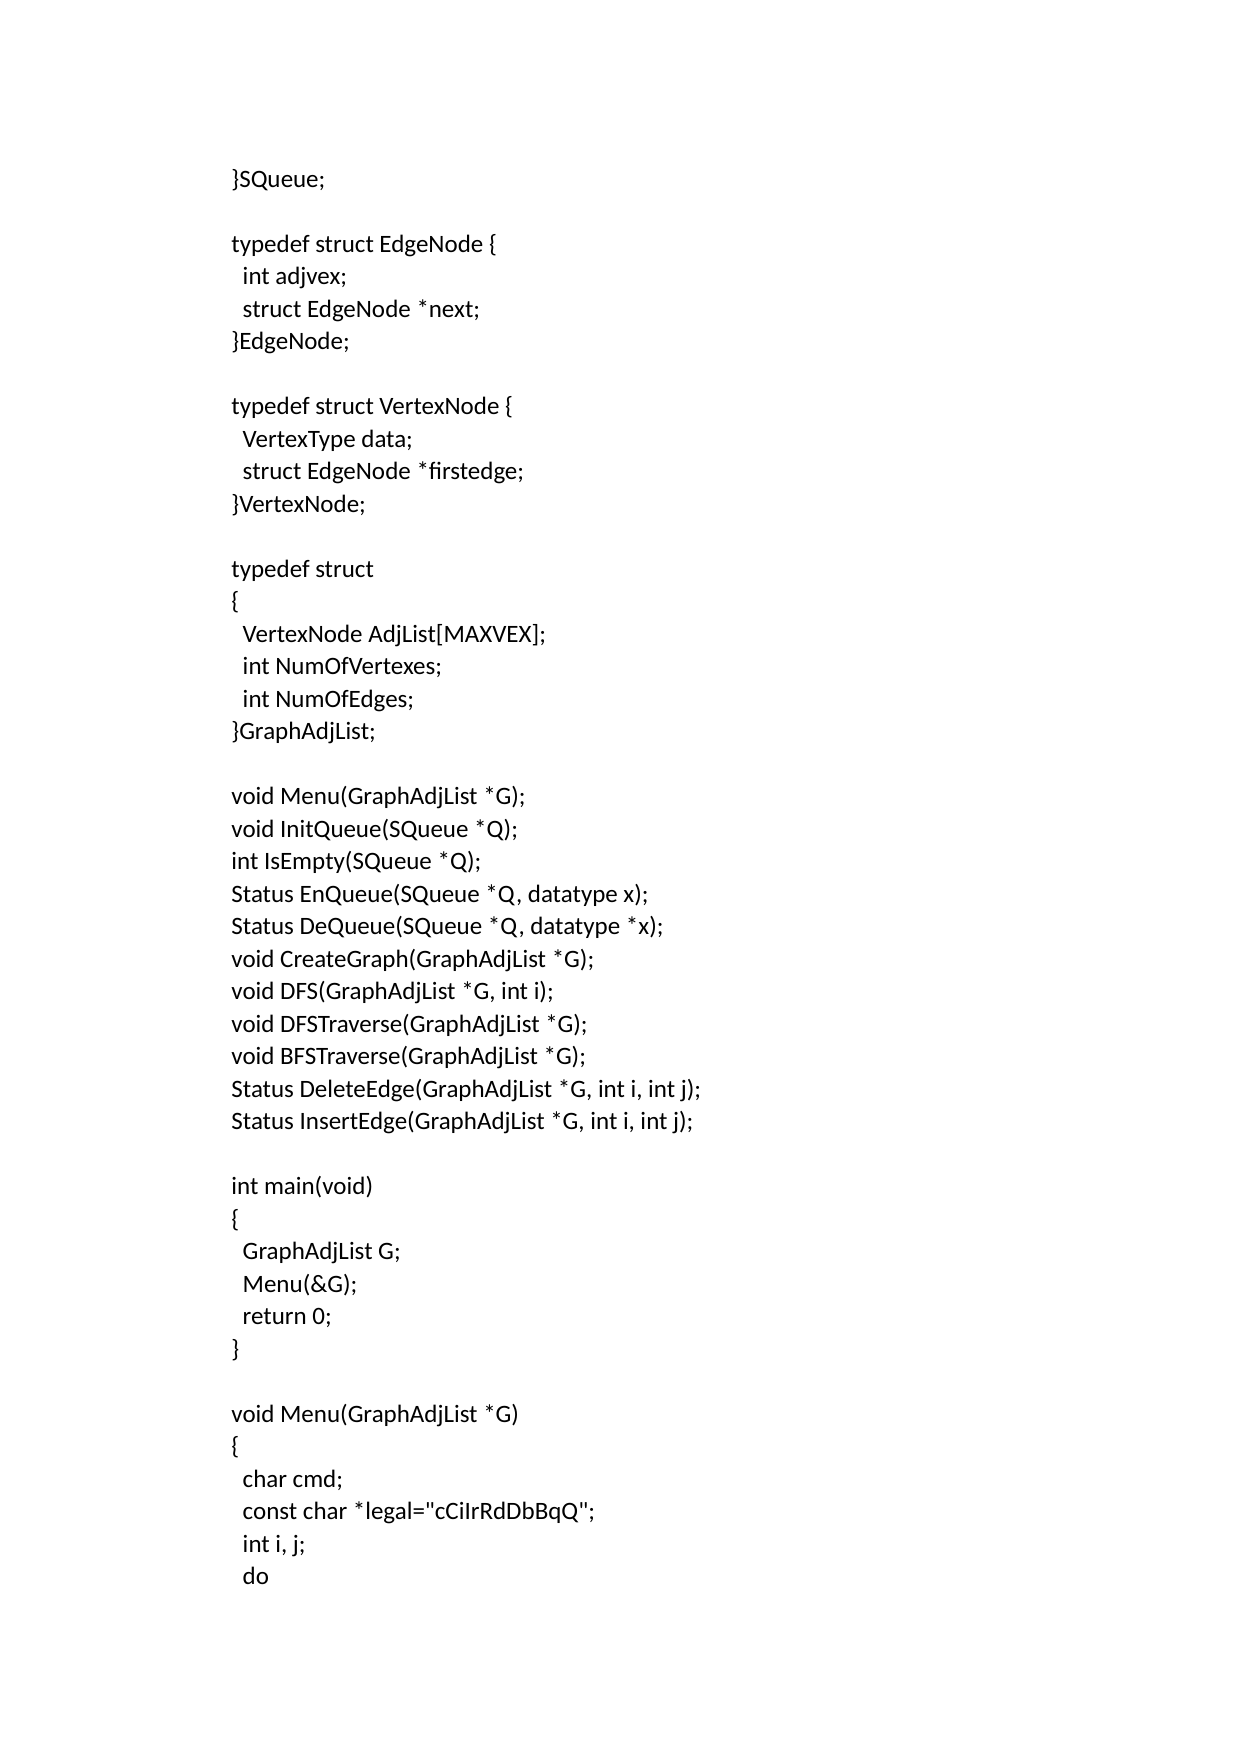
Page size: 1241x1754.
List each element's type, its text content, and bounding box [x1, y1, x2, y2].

text void DFSTraverse(GraphAdjList *G); [231, 1007, 1053, 1039]
text void BFSTraverse(GraphAdjList *G); [231, 1039, 1053, 1072]
text Menu(&G); [231, 1267, 1053, 1299]
text void InitQueue(SQueue *Q); [231, 812, 1053, 844]
text { [231, 1429, 1053, 1462]
text int adjvex; [231, 259, 1053, 292]
text Status InsertEdge(GraphAdjList *G, int i, int j); [231, 1104, 1053, 1137]
text { [231, 584, 1053, 617]
text int NumOfVertexes; [231, 649, 1053, 682]
text void Menu(GraphAdjList *G); [231, 779, 1053, 812]
text VertexType data; [231, 422, 1053, 454]
text }EdgeNode; [231, 324, 1053, 357]
text char cmd; [231, 1462, 1053, 1494]
text typedef struct VertexNode { [231, 389, 1053, 422]
text }SQueue; [231, 162, 1053, 194]
text typedef struct EdgeNode { [231, 227, 1053, 259]
text return 0; [231, 1299, 1053, 1332]
text }VertexNode; [231, 487, 1053, 519]
text GraphAdjList G; [231, 1234, 1053, 1267]
text typedef struct [231, 552, 1053, 584]
text struct EdgeNode *next; [231, 292, 1053, 324]
text Status EnQueue(SQueue *Q, datatype x); [231, 877, 1053, 909]
text void Menu(GraphAdjList *G) [231, 1397, 1053, 1429]
text int IsEmpty(SQueue *Q); [231, 844, 1053, 877]
text do [231, 1559, 1053, 1592]
text void CreateGraph(GraphAdjList *G); [231, 942, 1053, 974]
text Status DeleteEdge(GraphAdjList *G, int i, int j); [231, 1072, 1053, 1104]
text int i, j; [231, 1527, 1053, 1559]
text void DFS(GraphAdjList *G, int i); [231, 974, 1053, 1007]
text int main(void) [231, 1169, 1053, 1202]
text } [231, 1332, 1053, 1364]
text Status DeQueue(SQueue *Q, datatype *x); [231, 909, 1053, 942]
text const char *legal="cCiIrRdDbBqQ"; [231, 1494, 1053, 1527]
text { [231, 1202, 1053, 1234]
text VertexNode AdjList[MAXVEX]; [231, 617, 1053, 649]
text }GraphAdjList; [231, 714, 1053, 747]
text int NumOfEdges; [231, 682, 1053, 714]
text struct EdgeNode *firstedge; [231, 454, 1053, 487]
